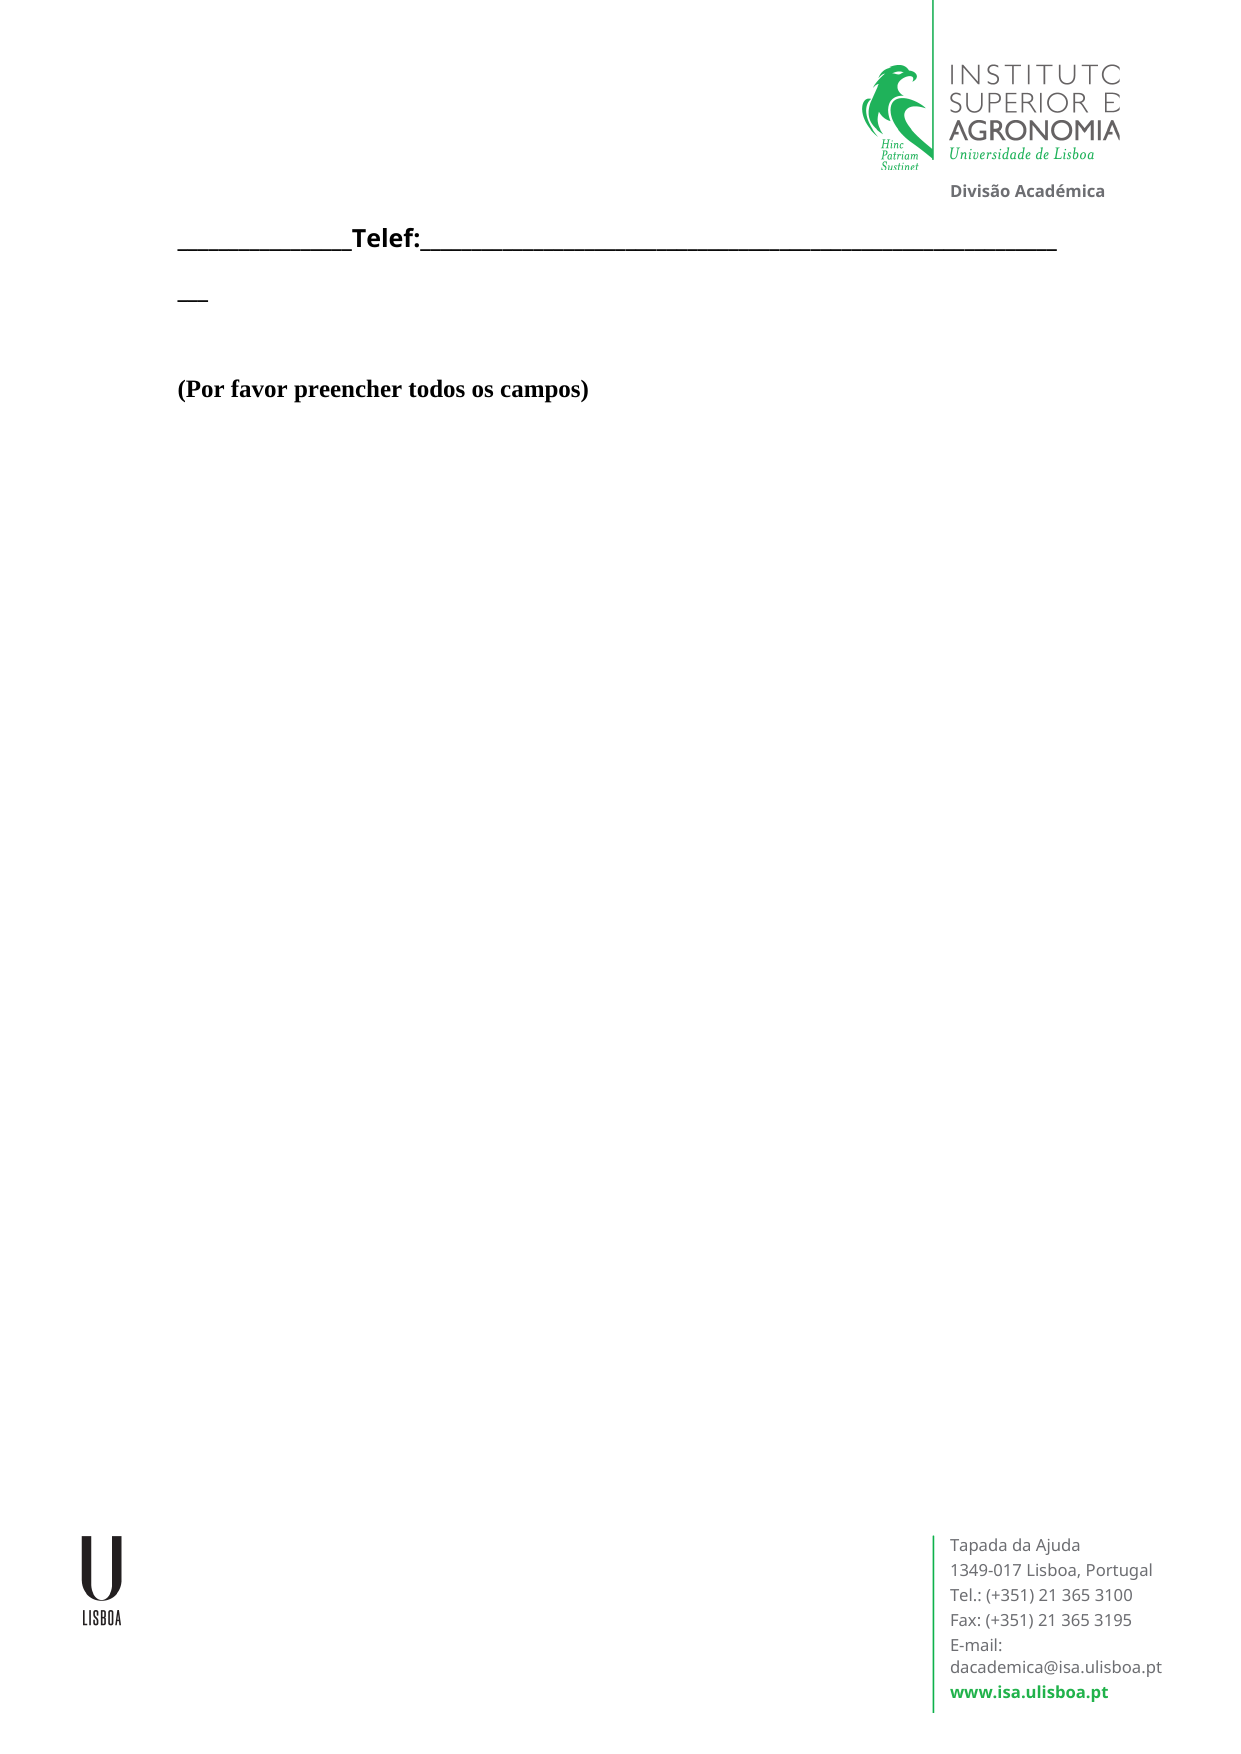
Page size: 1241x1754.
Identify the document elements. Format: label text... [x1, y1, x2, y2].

picture [860, 0, 1120, 169]
text (Por favor preencher todos os campos) [177, 374, 1063, 403]
picture [80, 1534, 936, 1713]
